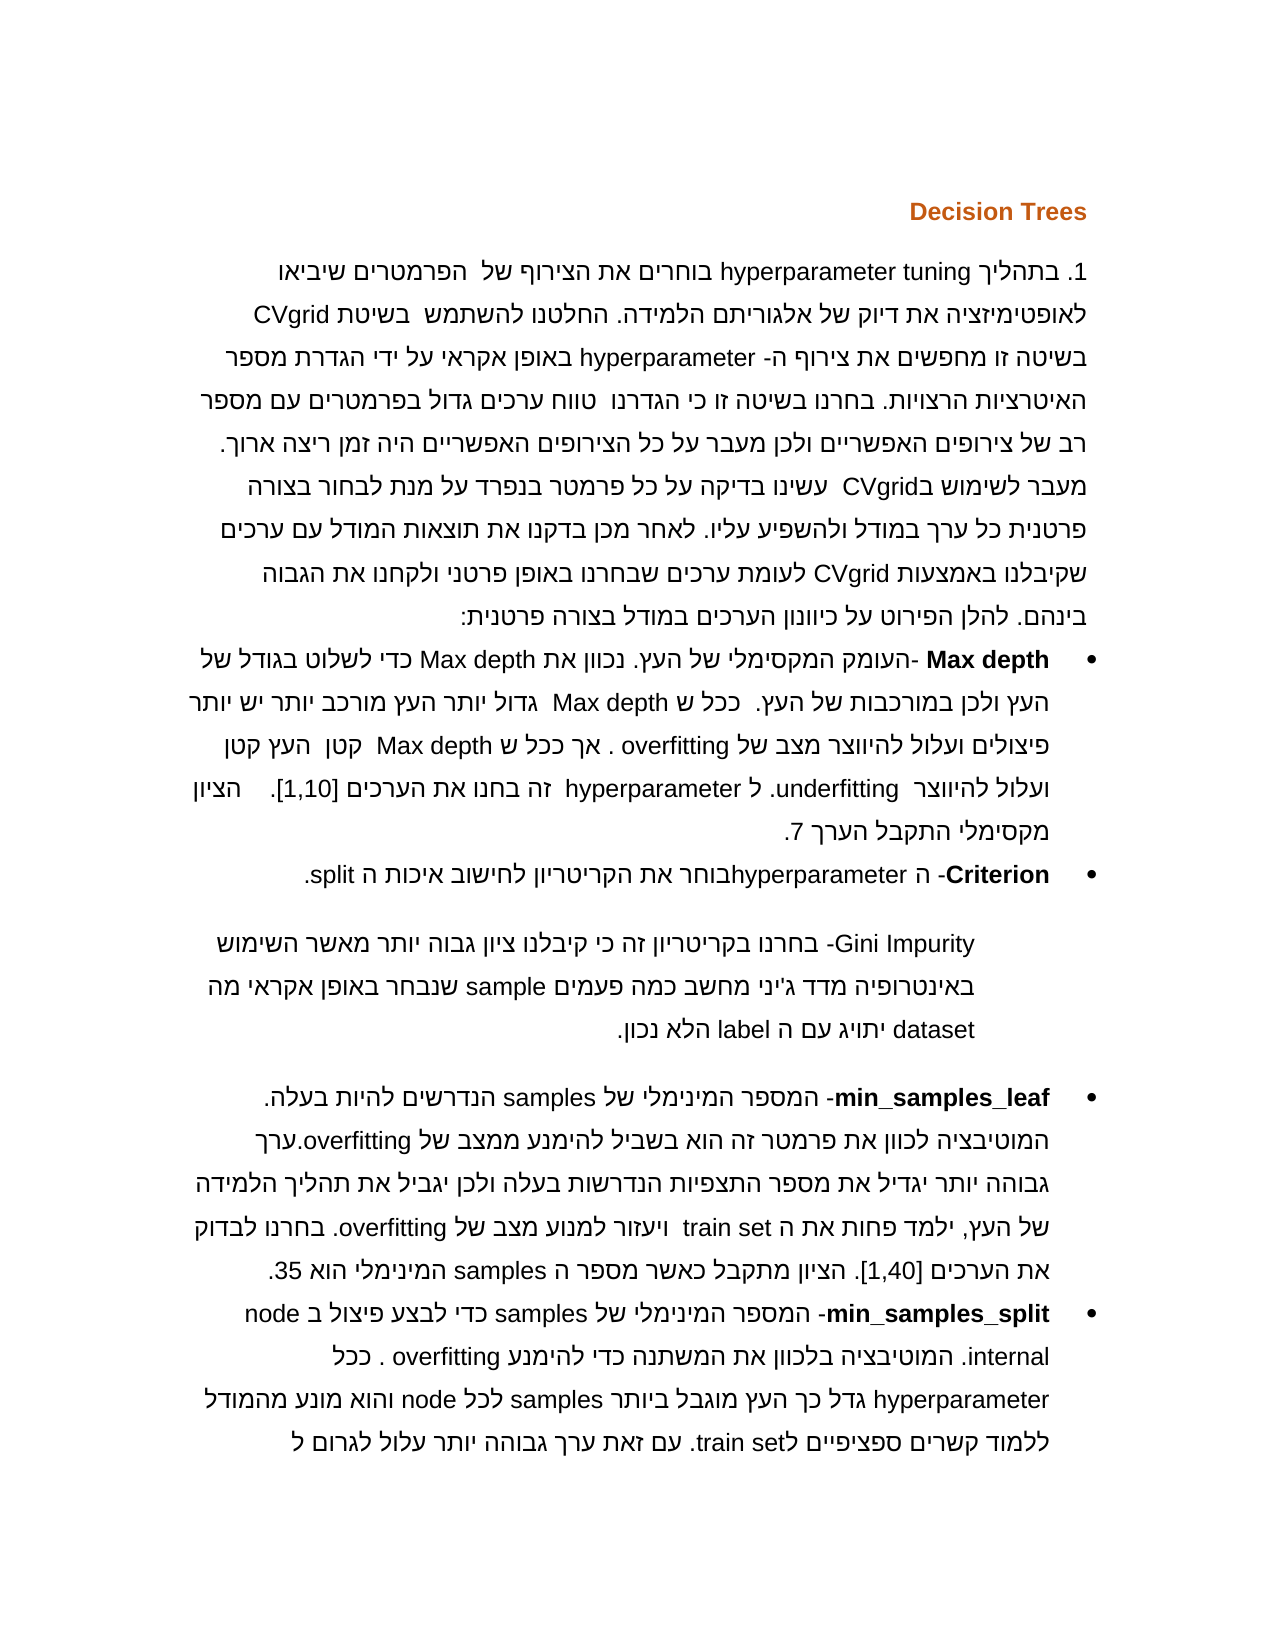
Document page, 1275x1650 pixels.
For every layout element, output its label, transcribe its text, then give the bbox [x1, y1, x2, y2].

text Decision Trees [187, 197, 1087, 226]
list Criterion- ה hyperparameterבוחר את הקריטריון לחישוב איכות ה split. [187, 861, 1087, 889]
list min_samples_leaf- המספר המינימלי של samples הנדרשים להיות בעלה. המוטיבציה לכוון את פרמטר זה הוא בשביל להימנע ממצב של overfitting.ערך גבוהה יותר יגדיל את מספר התצפיות הנדרשות בעלה ולכן יגביל את תהליך הלמידה של העץ, ילמד פחות את ה train set ויעזור למנוע מצב של overfitting. בחרנו לבדוק את הערכים [1,40]. הציון מתקבל כאשר מספר ה samples המינימלי הוא 35. [187, 1083, 1087, 1284]
list Max depth -העומק המקסימלי של העץ. נכוון את Max depth כדי לשלוט בגודל של העץ ולכן במורכבות של העץ. ככל ש Max depth גדול יותר העץ מורכב יותר יש יותר פיצולים ועלול להיווצר מצב של overfitting . אך ככל ש Max depth קטן העץ קטן ועלול להיווצר underfitting. ל hyperparameter זה בחנו את הערכים [1,10]. הציון מקסימלי התקבל הערך 7. [187, 645, 1087, 846]
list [187, 1299, 1087, 1457]
text Gini Impurity- בחרנו בקריטריון זה כי קיבלנו ציון גבוה יותר מאשר השימוש באינטרופיה מדד ג'יני מחשב כמה פעמים sample שנבחר באופן אקראי מהdataset יתויג עם ה label הלא נכון. [187, 929, 975, 1044]
list 1. בתהליך hyperparameter tuning בוחרים את הצירוף של הפרמטרים שיביאו לאופטימיזציה את דיוק של אלגוריתם הלמידה. החלטנו להשתמש בשיטת CVgrid בשיטה זו מחפשים את צירוף ה- hyperparameter באופן אקראי על ידי הגדרת מספר האיטרציות הרצויות. בחרנו בשיטה זו כי הגדרנו טווח ערכים גדול בפרמטרים עם מספר רב של צירופים האפשריים ולכן מעבר על כל הצירופים האפשריים היה זמן ריצה ארוך. מעבר לשימוש בCVgrid עשינו בדיקה על כל פרמטר בנפרד על מנת לבחור בצורה פרטנית כל ערך במודל ולהשפיע עליו. לאחר מכן בדקנו את תוצאות המודל עם ערכים שקיבלנו באמצעות CVgrid לעומת ערכים שבחרנו באופן פרטני ולקחנו את הגבוה בינהם. להלן הפירוט על כיוונון הערכים במודל בצורה פרטנית: [187, 257, 1087, 630]
